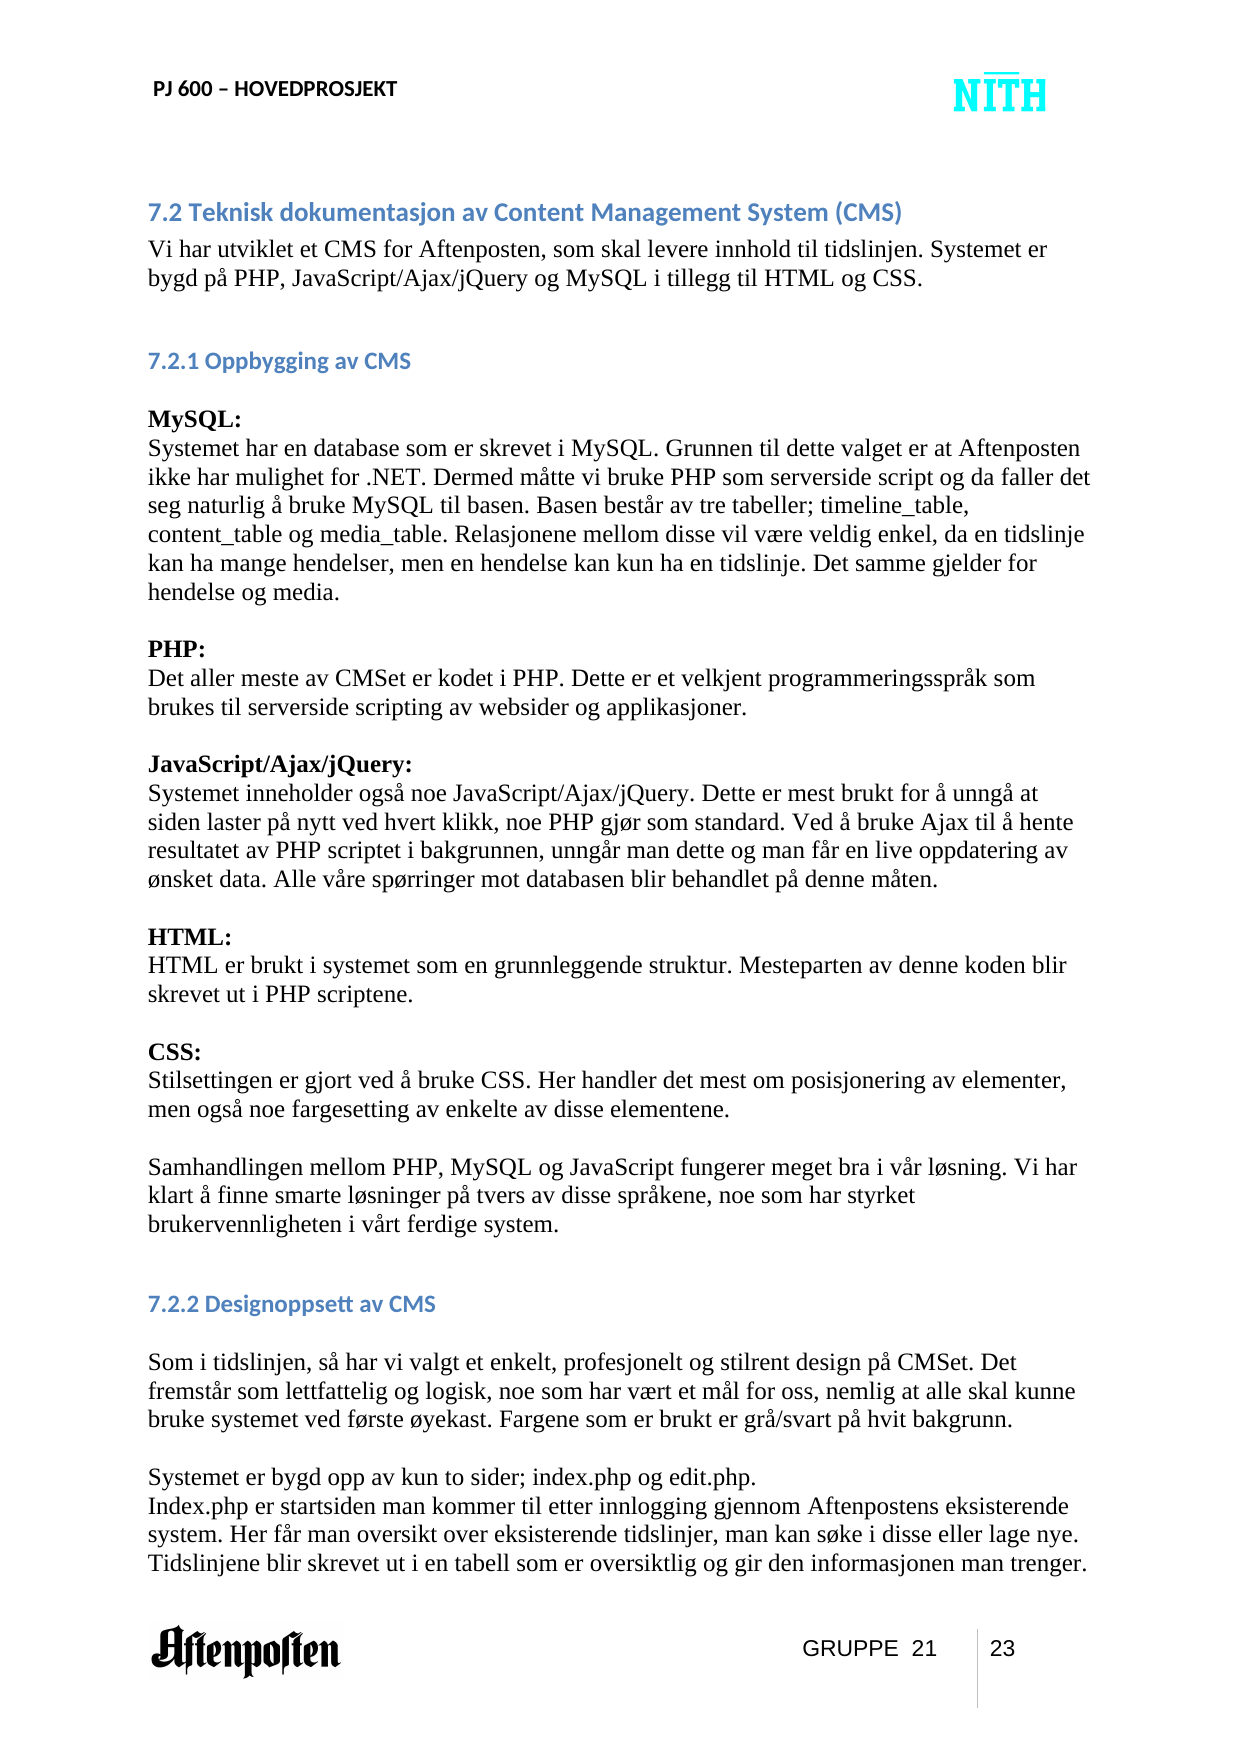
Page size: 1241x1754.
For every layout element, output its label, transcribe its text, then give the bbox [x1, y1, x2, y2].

text CSS: [148, 1037, 1092, 1066]
subtitle 7.2.2 Designoppsett av CMS [148, 1288, 1092, 1318]
subtitle 7.2 Teknisk dokumentasjon av Content Management System (CMS) [148, 195, 1092, 228]
text Samhandlingen mellom PHP, MySQL og JavaScript fungerer meget bra i vår løsning. Vi har klart å finne smarte løsninger på tvers av disse språkene, noe som har styrket brukervennligheten i vårt ferdige system. [148, 1152, 1092, 1238]
text PHP: [148, 634, 1092, 663]
text HTML er brukt i systemet som en grunnleggende struktur. Mesteparten av denne koden blir skrevet ut i PHP scriptene. [148, 951, 1092, 1008]
text JavaScript/Ajax/jQuery: [148, 749, 1092, 778]
text Vi har utviklet et CMS for Aftenposten, som skal levere innhold til tidslinjen. Systemet er bygd på PHP, JavaScript/Ajax/jQuery og MySQL i tillegg til HTML og CSS. [148, 234, 1092, 292]
subtitle 7.2.1 Oppbygging av CMS [148, 345, 1092, 376]
picture [953, 72, 1046, 115]
text Systemet har en database som er skrevet i MySQL. Grunnen til dette valget er at Aftenposten ikke har mulighet for .NET. Dermed måtte vi bruke PHP som serverside script og da faller det seg naturlig å bruke MySQL til basen. Basen består av tre tabeller; timeline_table, content_table og media_table. Relasjonene mellom disse vil være veldig enkel, da en tidslinje kan ha mange hendelser, men en hendelse kan kun ha en tidslinje. Det samme gjelder for hendelse og media. [148, 433, 1092, 606]
text Systemet er bygd opp av kun to sider; index.php og edit.php. [148, 1462, 1092, 1491]
text Det aller meste av CMSet er kodet i PHP. Dette er et velkjent programmeringsspråk som brukes til serverside scripting av websider og applikasjoner. [148, 663, 1092, 721]
text Som i tidslinjen, så har vi valgt et enkelt, profesjonelt og stilrent design på CMSet. Det fremstår som lettfattelig og logisk, noe som har vært et mål for oss, nemlig at alle skal kunne bruke systemet ved første øyekast. Fargene som er brukt er grå/svart på hvit bakgrunn. [148, 1347, 1092, 1433]
text MySQL: [148, 404, 1092, 433]
text Systemet inneholder også noe JavaScript/Ajax/jQuery. Dette er mest brukt for å unngå at siden laster på nytt ved hvert klikk, noe PHP gjør som standard. Ved å bruke Ajax til å hente resultatet av PHP scriptet i bakgrunnen, unngår man dette og man får en live oppdatering av ønsket data. Alle våre spørringer mot databasen blir behandlet på denne måten. [148, 778, 1092, 893]
text Stilsettingen er gjort ved å bruke CSS. Her handler det mest om posisjonering av elementer, men også noe fargesetting av enkelte av disse elementene. [148, 1066, 1092, 1123]
text Index.php er startsiden man kommer til etter innlogging gjennom Aftenpostens eksisterende system. Her får man oversikt over eksisterende tidslinjer, man kan søke i disse eller lage nye. Tidslinjene blir skrevet ut i en tabell som er oversiktlig og gir den informasjonen man trenger. [148, 1491, 1092, 1577]
text HTML: [148, 922, 1092, 951]
picture [147, 1622, 346, 1681]
